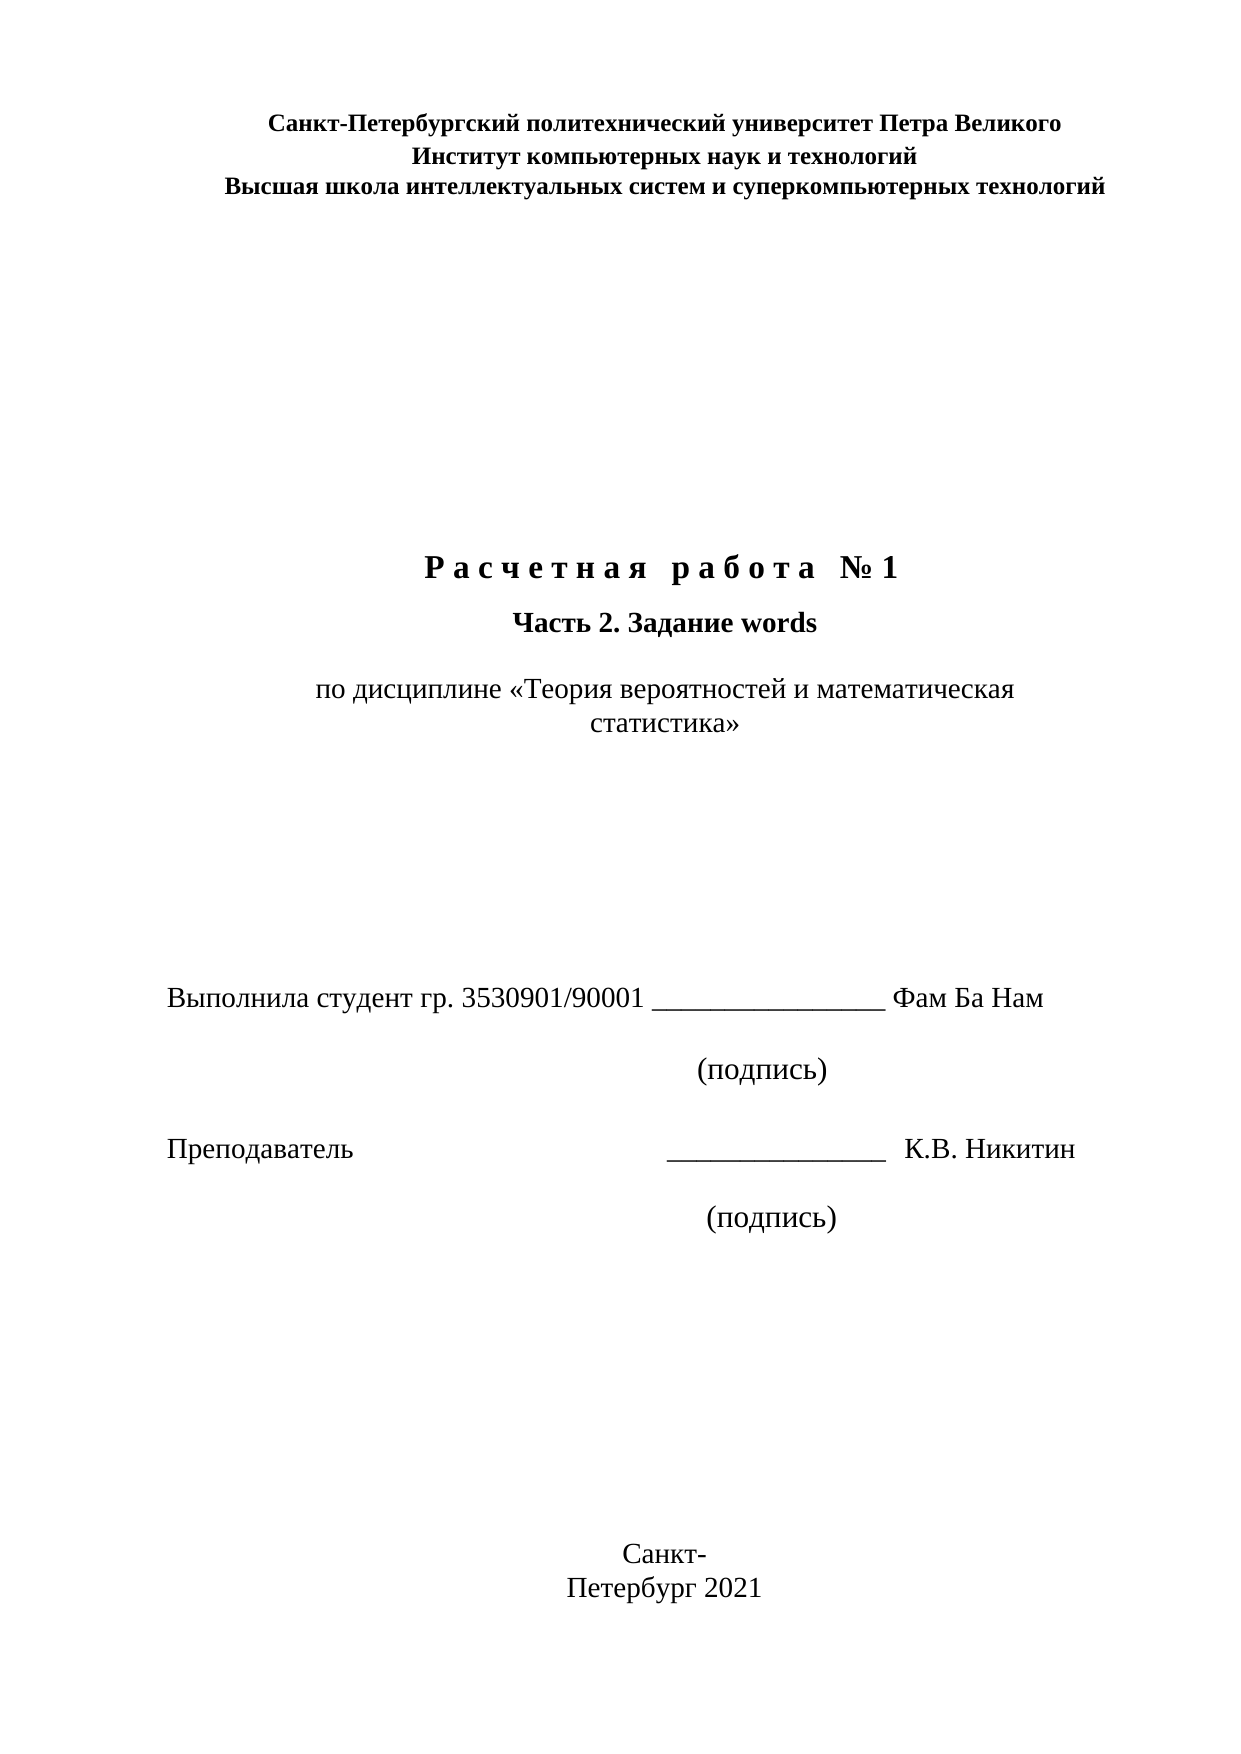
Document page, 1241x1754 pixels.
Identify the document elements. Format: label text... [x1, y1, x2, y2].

text Институт компьютерных наук и технологий [242, 138, 1087, 171]
text Р а с ч е т н а я р а б о т а № 1 [167, 547, 1156, 586]
text Выполнила студент гр. 3530901/90001 ________________ Фам Ба Нам [167, 981, 1163, 1014]
text Санкт-Петербургский политехнический университет Петра Великого [243, 108, 1087, 137]
text Преподаватель _______________ К.В. Никитин [167, 1131, 1163, 1165]
text Часть 2. Задание words [243, 605, 1087, 638]
text (подпись) [167, 1050, 1163, 1086]
text (подпись) [167, 1198, 1163, 1234]
text Санкт-Петербург 2021 [557, 1536, 772, 1603]
text Высшая школа интеллектуальных систем и суперкомпьютерных технологий [167, 171, 1163, 200]
text по дисциплине «Теория вероятностей и математическая статистика» [243, 671, 1087, 738]
